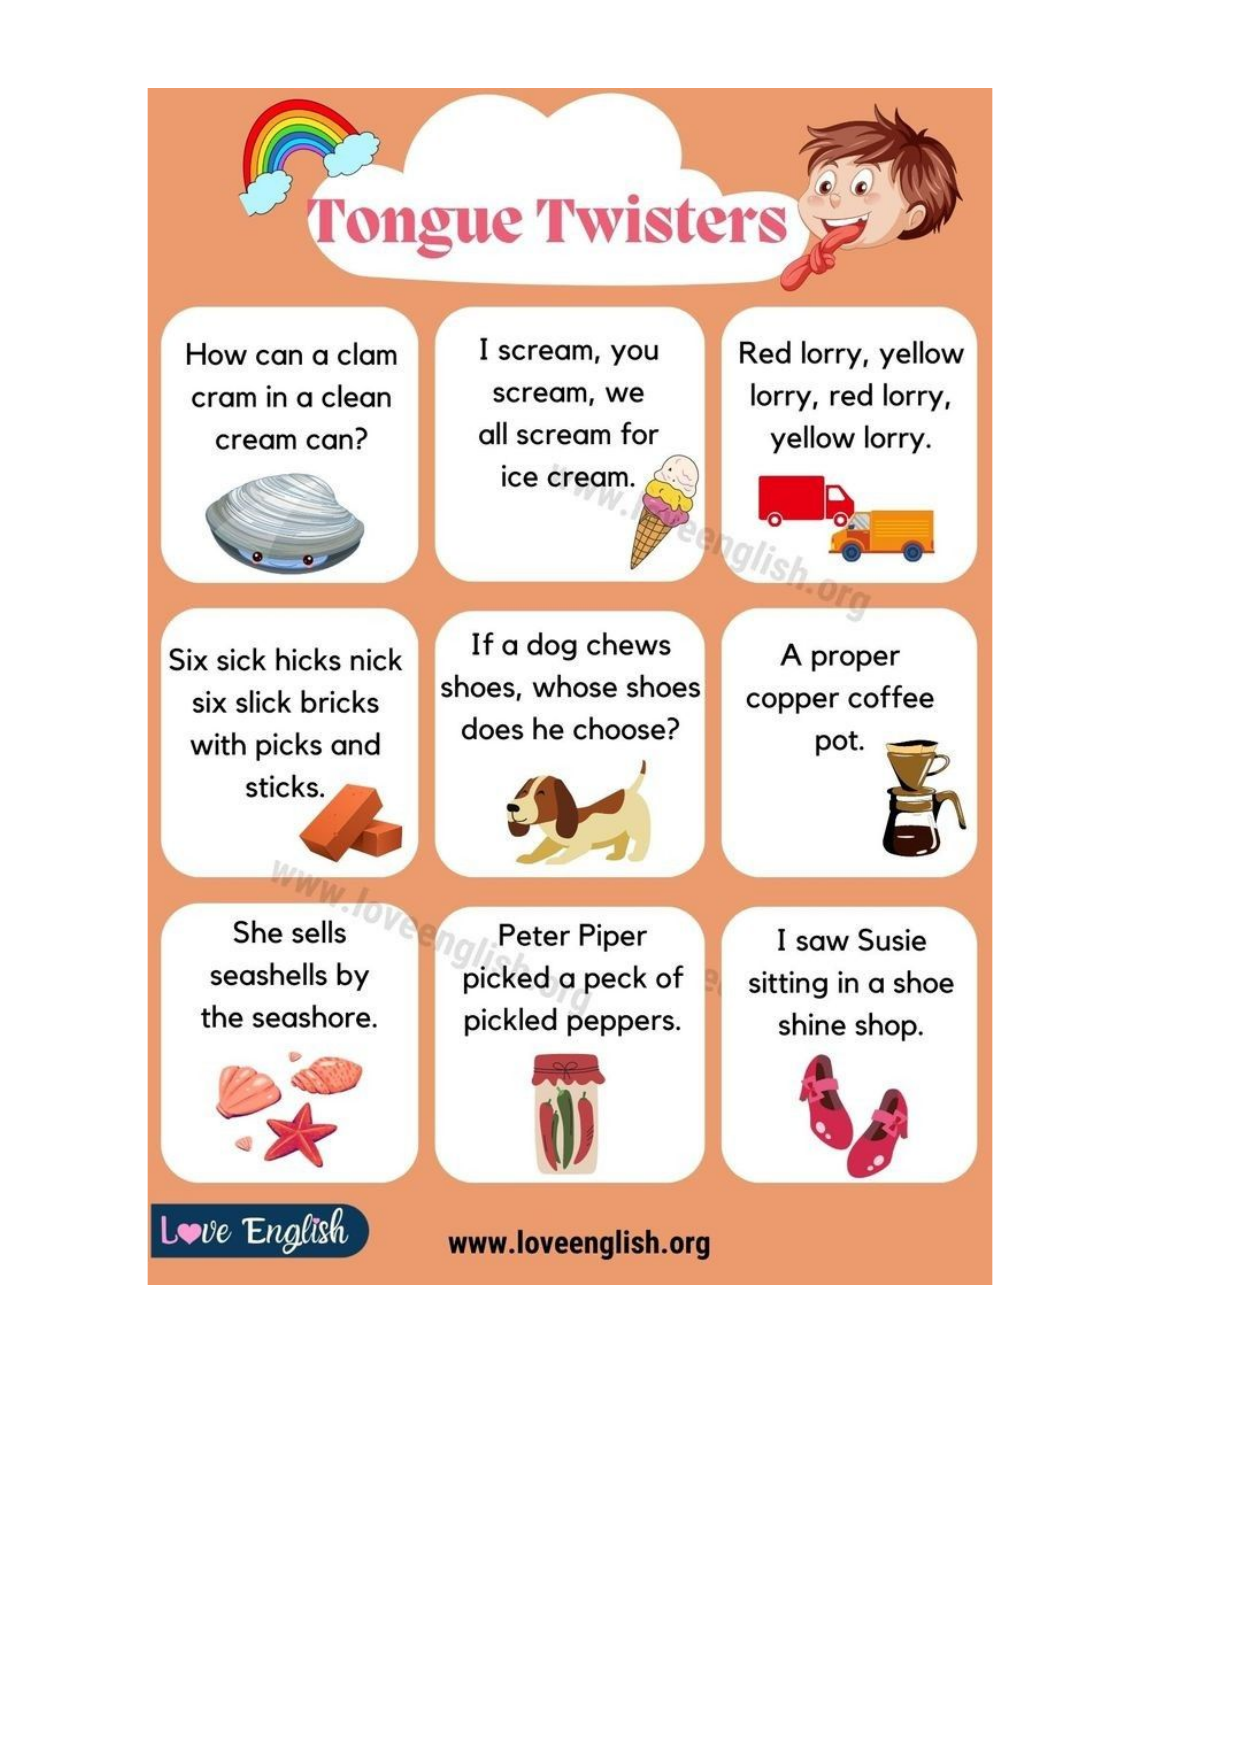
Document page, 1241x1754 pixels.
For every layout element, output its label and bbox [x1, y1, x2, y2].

picture [147, 88, 993, 1285]
